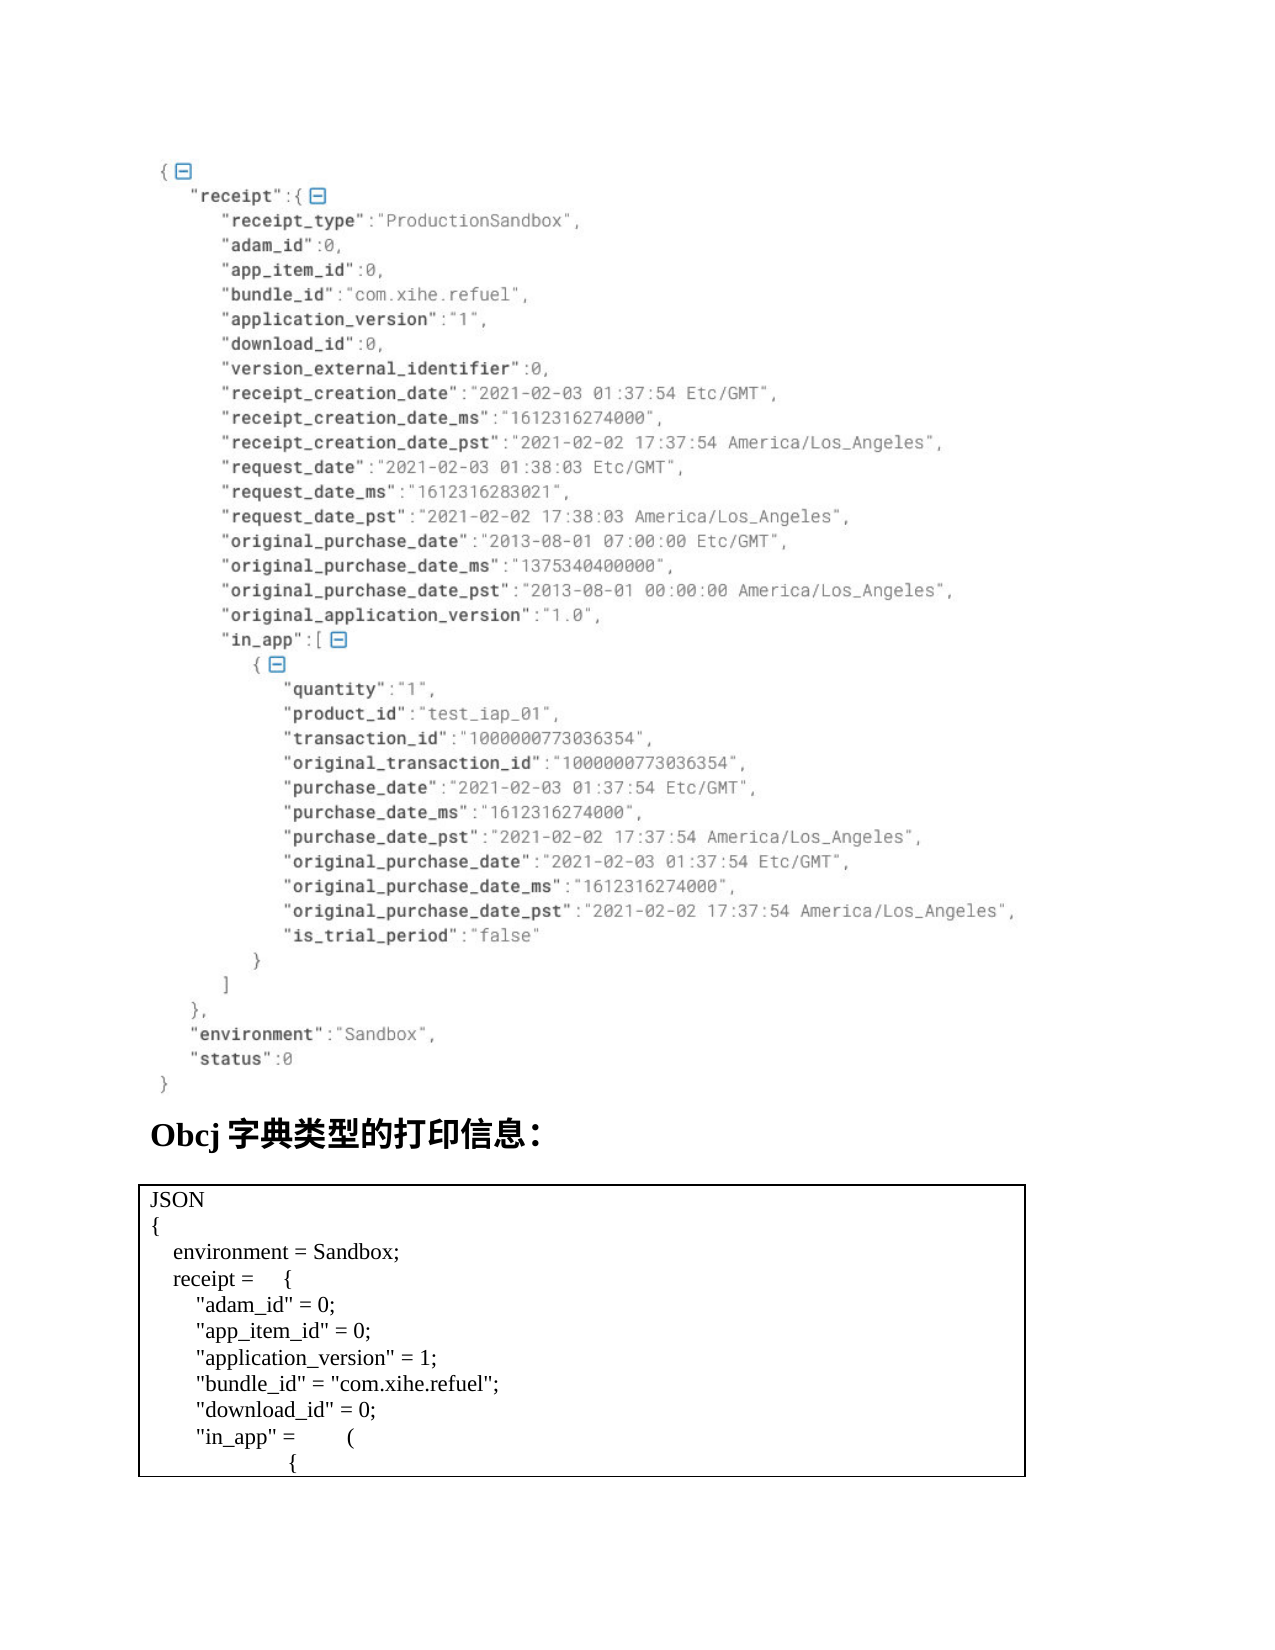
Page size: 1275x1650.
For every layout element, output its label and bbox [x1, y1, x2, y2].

table_header [140, 1186, 1024, 1476]
picture [150, 150, 1036, 1108]
